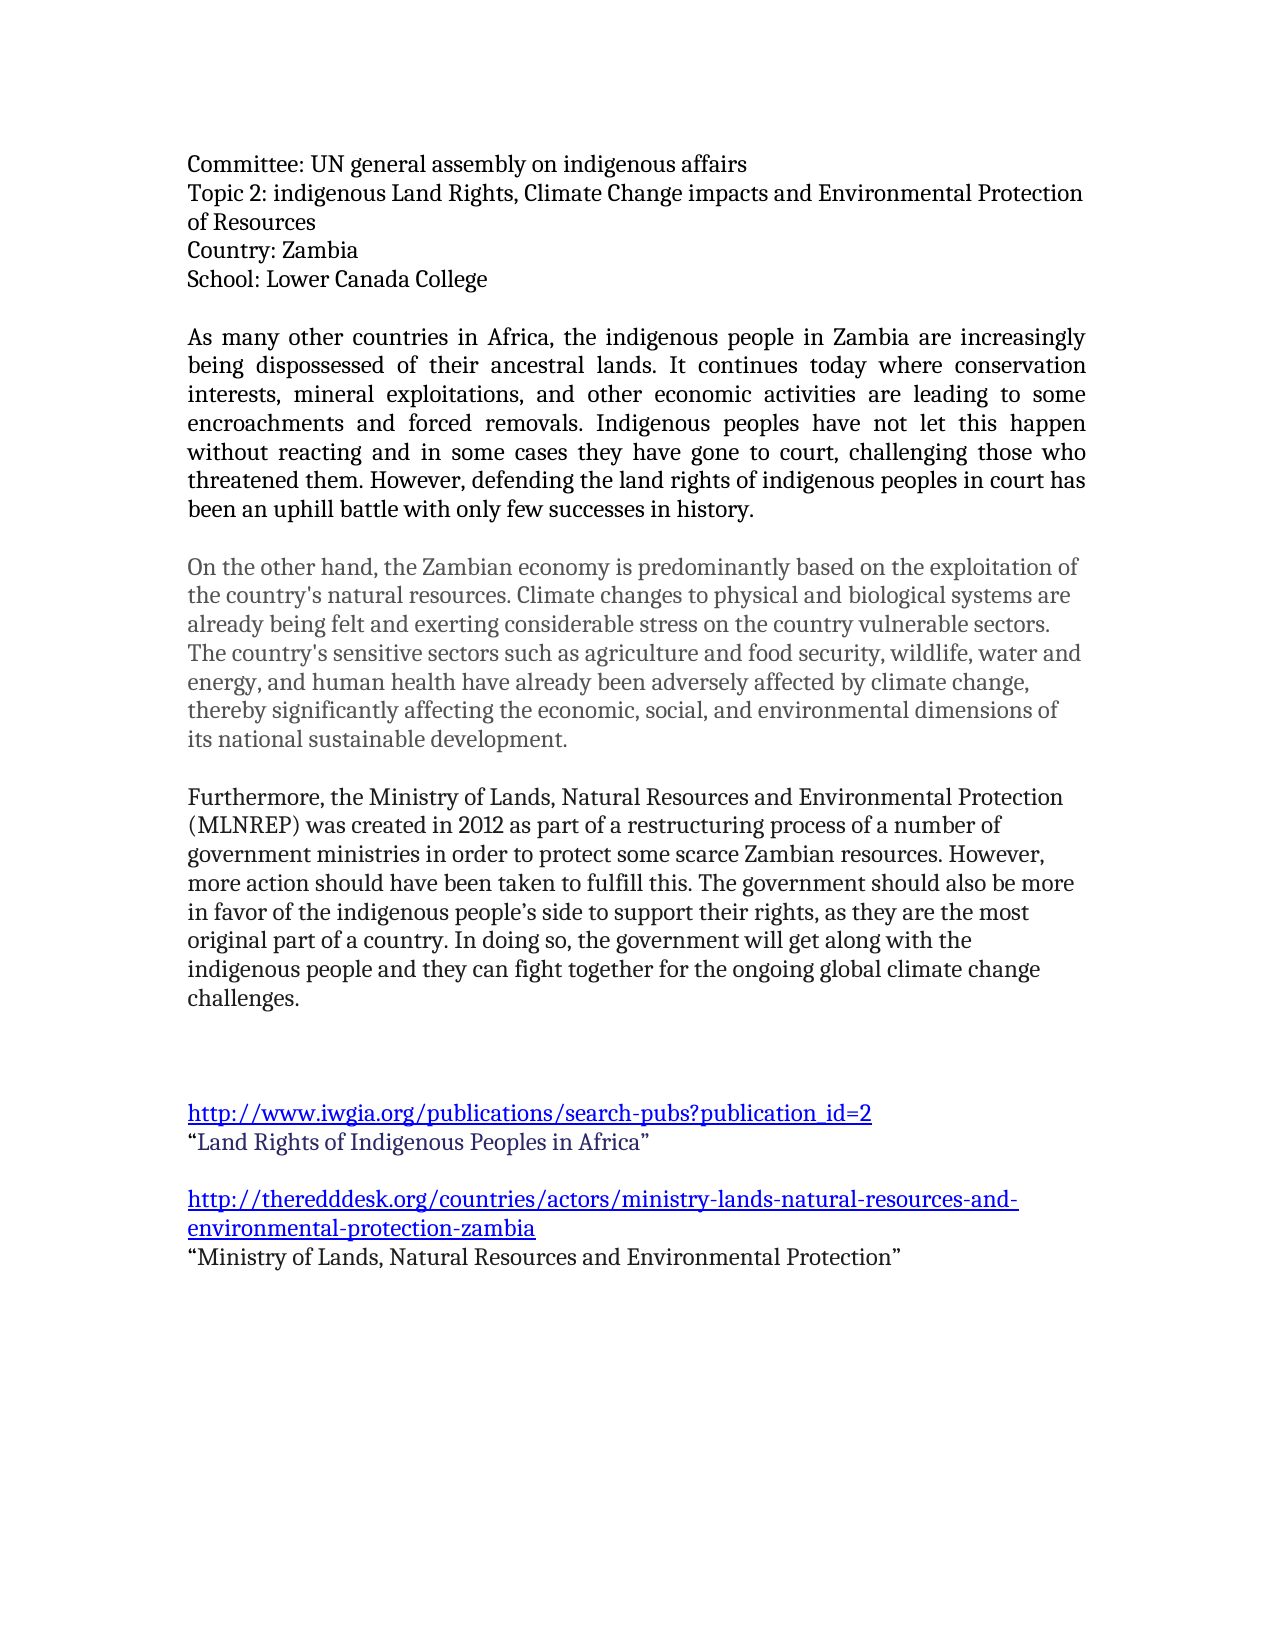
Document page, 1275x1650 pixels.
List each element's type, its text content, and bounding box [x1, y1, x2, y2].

text http://theredddesk.org/countries/actors/ministry-lands-natural-resources-and-environmental-protection-zambia [187, 1185, 1087, 1242]
text On the other hand, the Zambian economy is predominantly based on the exploitation of the country's natural resources. Climate changes to physical and biological systems are already being felt and exerting considerable stress on the country vulnerable sectors. The country's sensitive sectors such as agriculture and food security, wildlife, water and energy, and human health have already been adversely affected by climate change, thereby significantly affecting the economic, social, and environmental dimensions of its national sustainable development. [187, 552, 1087, 754]
text Country: Zambia [187, 236, 1087, 265]
text Topic 2: indigenous Land Rights, Climate Change impacts and Environmental Protection of Resources [187, 179, 1087, 236]
text Furthermore, the Ministry of Lands, Natural Resources and Environmental Protection (MLNREP) was created in 2012 as part of a restructuring process of a number of government ministries in order to protect some scarce Zambian resources. However, more action should have been taken to fulfill this. The government should also be more in favor of the indigenous people’s side to support their rights, as they are the most original part of a country. In doing so, the government will get along with the indigenous people and they can fight together for the ongoing global climate change challenges. [187, 782, 1087, 1012]
text As many other countries in Africa, the indigenous people in Zambia are increasingly being dispossessed of their ancestral lands. It continues today where conservation interests, mineral exploitations, and other economic activities are leading to some encroachments and forced removals. Indigenous peoples have not let this happen without reacting and in some cases they have gone to court, challenging those who threatened them. However, defending the land rights of indigenous peoples in court has been an uphill battle with only few successes in history. [187, 322, 1087, 524]
text “Ministry of Lands, Natural Resources and Environmental Protection” [187, 1242, 1087, 1271]
text “Land Rights of Indigenous Peoples in Africa” [187, 1127, 1087, 1156]
text http://www.iwgia.org/publications/search-pubs?publication_id=2 [187, 1099, 1087, 1127]
text School: Lower Canada College [187, 265, 1087, 294]
text Committee: UN general assembly on indigenous affairs [187, 150, 1087, 179]
